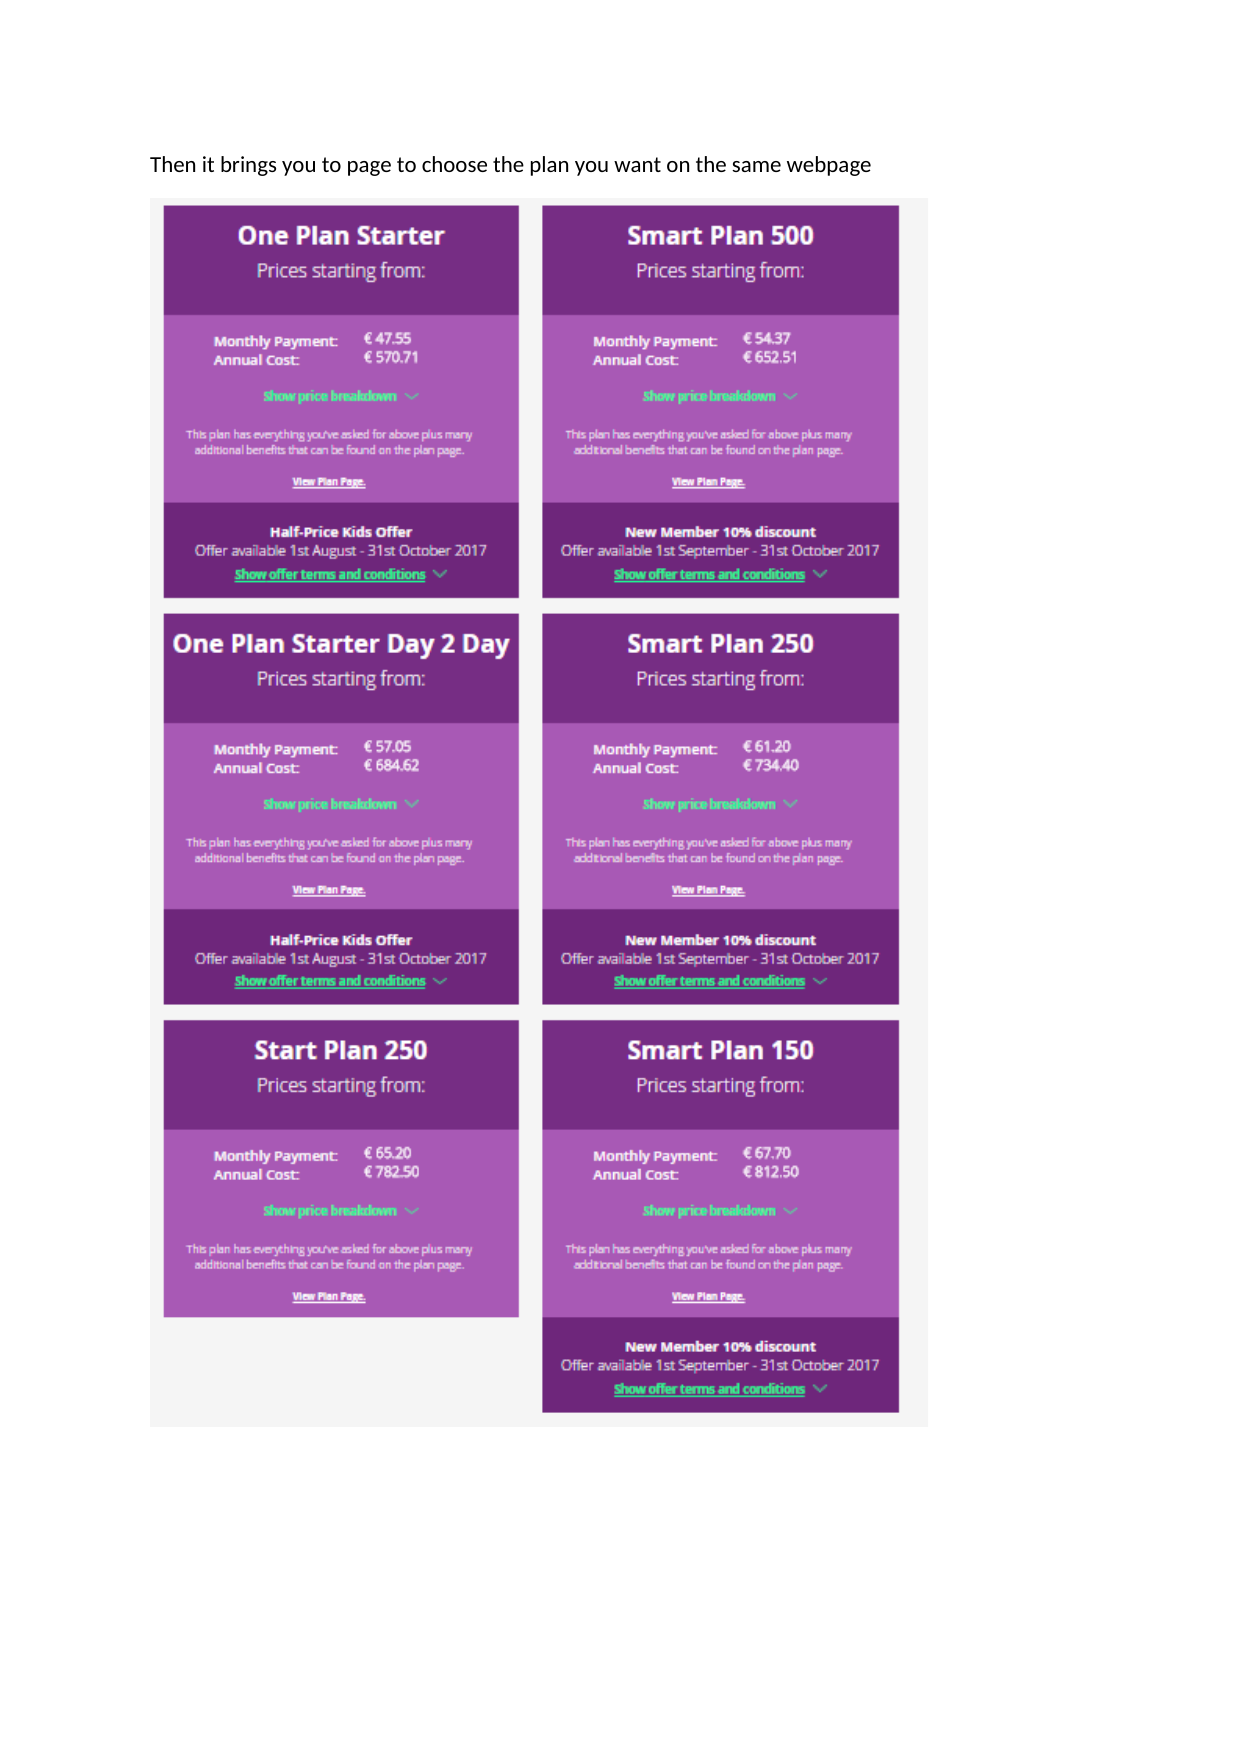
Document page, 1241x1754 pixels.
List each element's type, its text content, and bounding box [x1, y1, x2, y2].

text Then it brings you to page to choose the plan you want on the same webpage [150, 150, 1090, 178]
picture [150, 198, 929, 1427]
